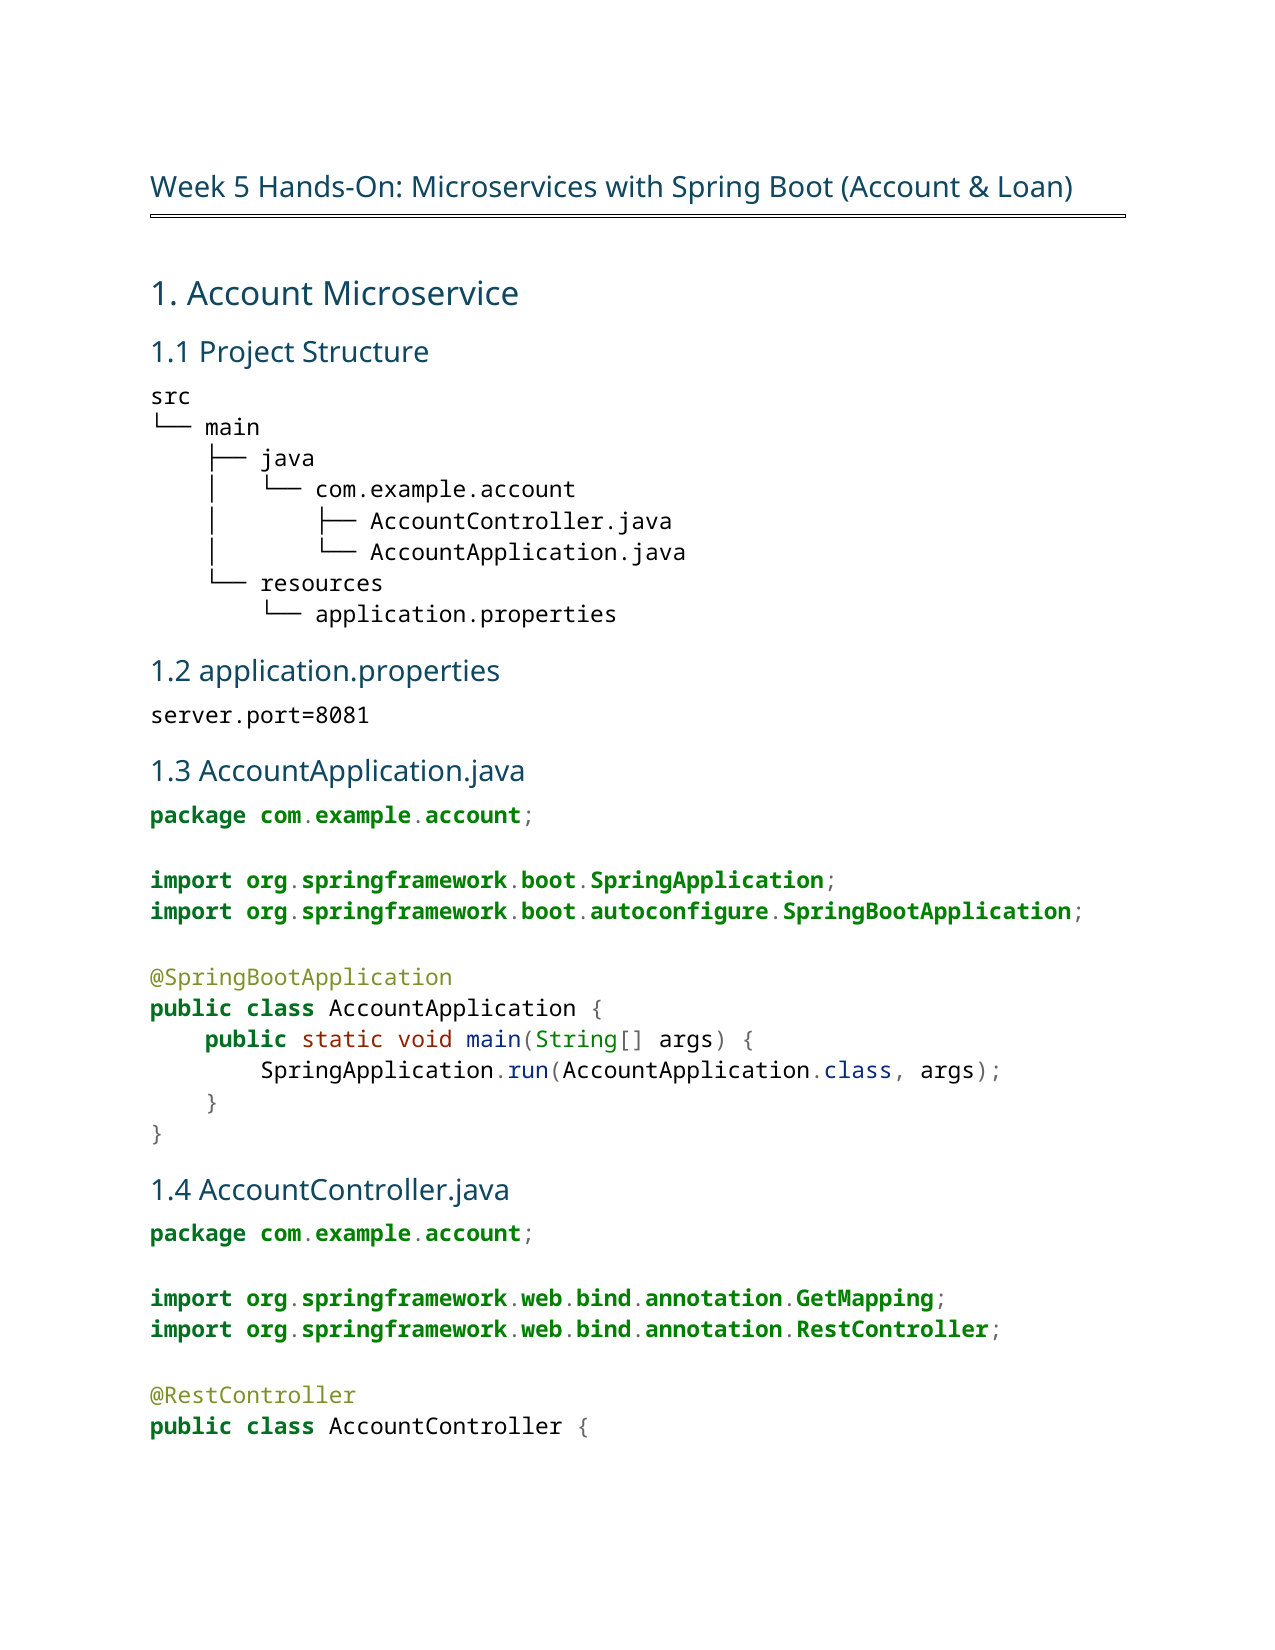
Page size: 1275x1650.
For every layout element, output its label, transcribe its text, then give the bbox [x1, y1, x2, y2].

text package com.example.account; import org.springframework.boot.SpringApplication; import org.springframework.boot.autoconfigure.SpringBootApplication; @SpringBootApplication public class AccountApplication { public static void main(String[] args) { SpringApplication.run(AccountApplication.class, args); } } [150, 799, 1125, 1148]
subtitle 1.2 application.properties [150, 651, 1125, 690]
text server.port=8081 [150, 698, 1125, 730]
subtitle 1. Account Microservice [150, 269, 1125, 315]
subtitle Week 5 Hands-On: Microservices with Spring Boot (Account & Loan) [150, 167, 1125, 206]
subtitle 1.4 AccountController.java [150, 1169, 1125, 1208]
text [150, 1217, 1125, 1475]
subtitle 1.1 Project Structure [150, 332, 1125, 371]
text src └── main ├── java │ └── com.example.account │ ├── AccountController.java │ └── AccountApplication.java └── resources └── application.properties [150, 380, 1125, 630]
subtitle 1.3 AccountApplication.java [150, 751, 1125, 790]
